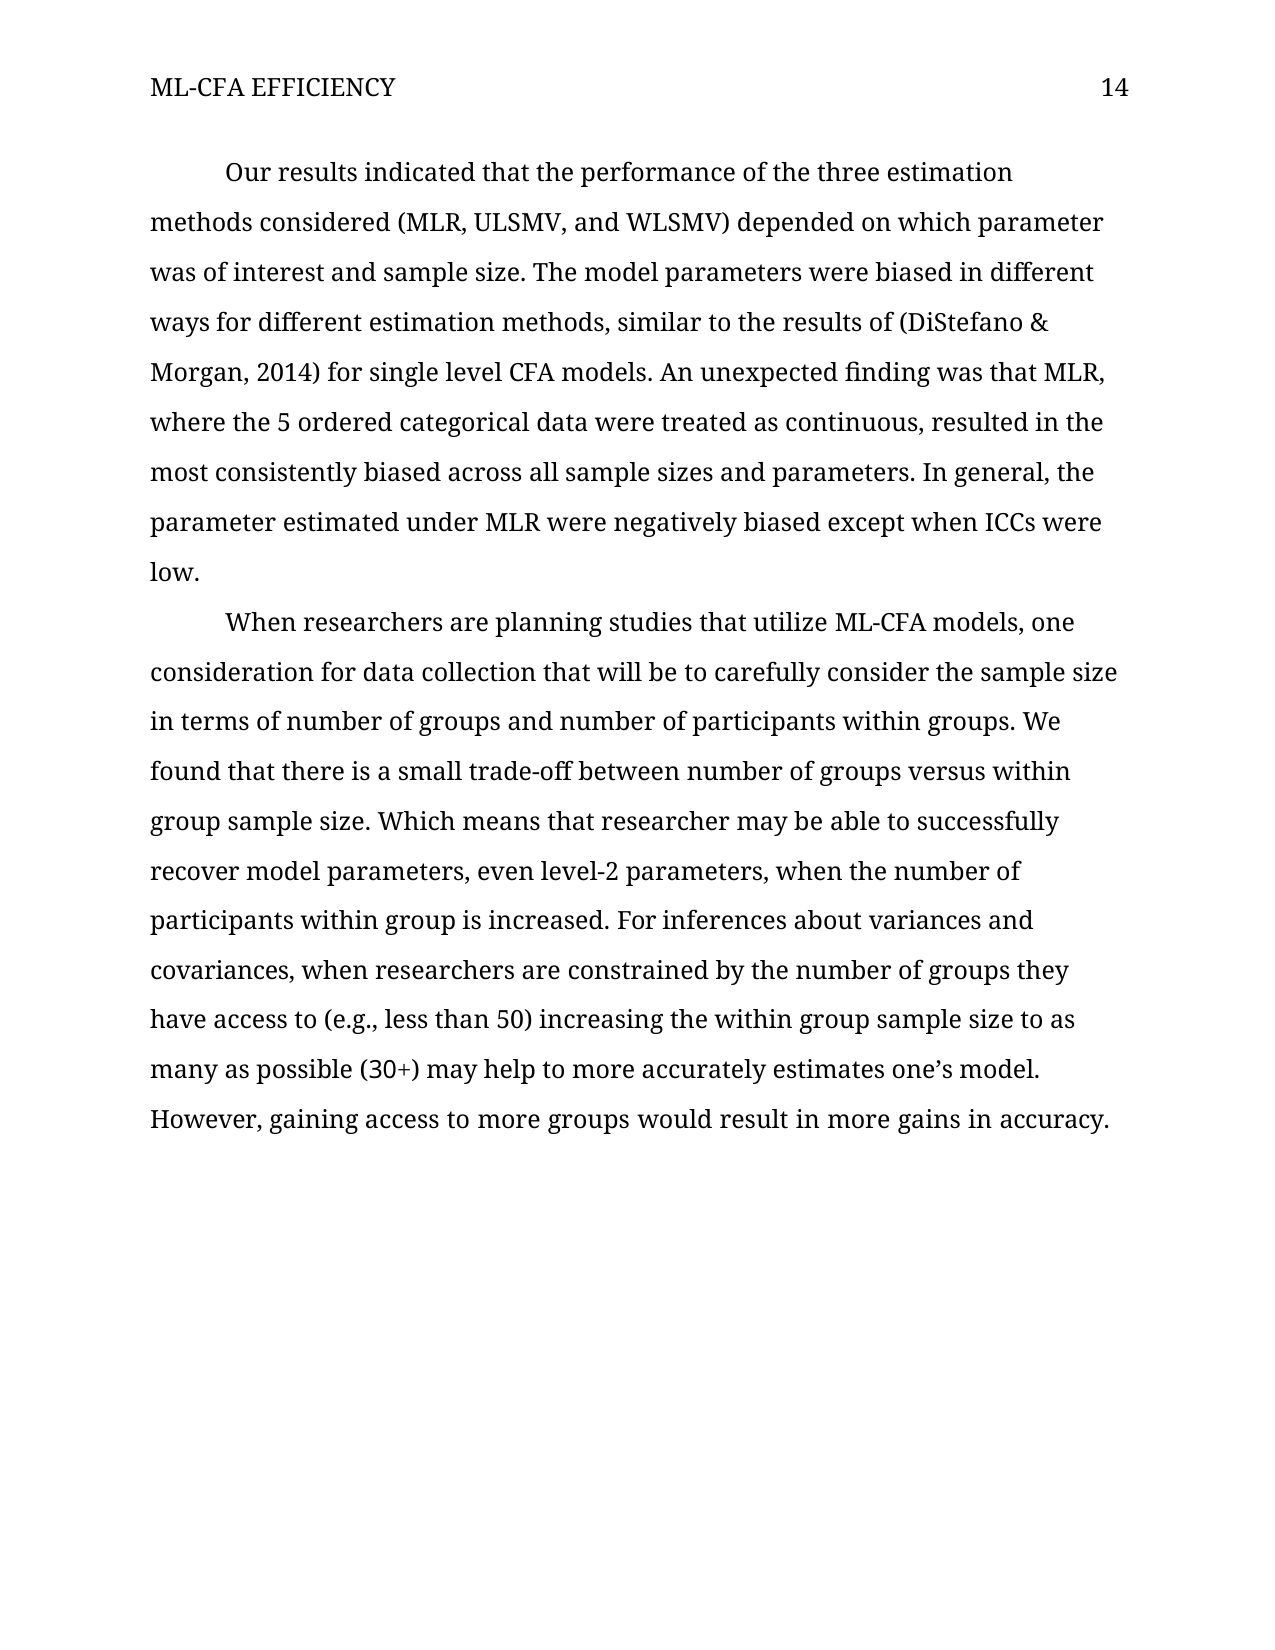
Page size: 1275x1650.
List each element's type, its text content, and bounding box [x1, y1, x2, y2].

text Our results indicated that the performance of the three estimation methods considered (MLR, ULSMV, and WLSMV) depended on which parameter was of interest and sample size. The model parameters were biased in different ways for different estimation methods, similar to the results of (DiStefano & Morgan, 2014) for single level CFA models. An unexpected finding was that MLR, where the 5 ordered categorical data were treated as continuous, resulted in the most consistently biased across all sample sizes and parameters. In general, the parameter estimated under MLR were negatively biased except when ICCs were low. [150, 155, 1115, 589]
text When researchers are planning studies that utilize ML-CFA models, one consideration for data collection that will be to carefully consider the sample size in terms of number of groups and number of participants within groups. We found that there is a small trade-off between number of groups versus within group sample size. Which means that researcher may be able to successfully recover model parameters, even level-2 parameters, when the number of participants within group is increased. For inferences about variances and covariances, when researchers are constrained by the number of groups they have access to (e.g., less than 50) increasing the within group sample size to as many as possible (30+) may help to more accurately estimates one’s model. However, gaining access to more groups would result in more gains in accuracy. [150, 605, 1125, 1136]
